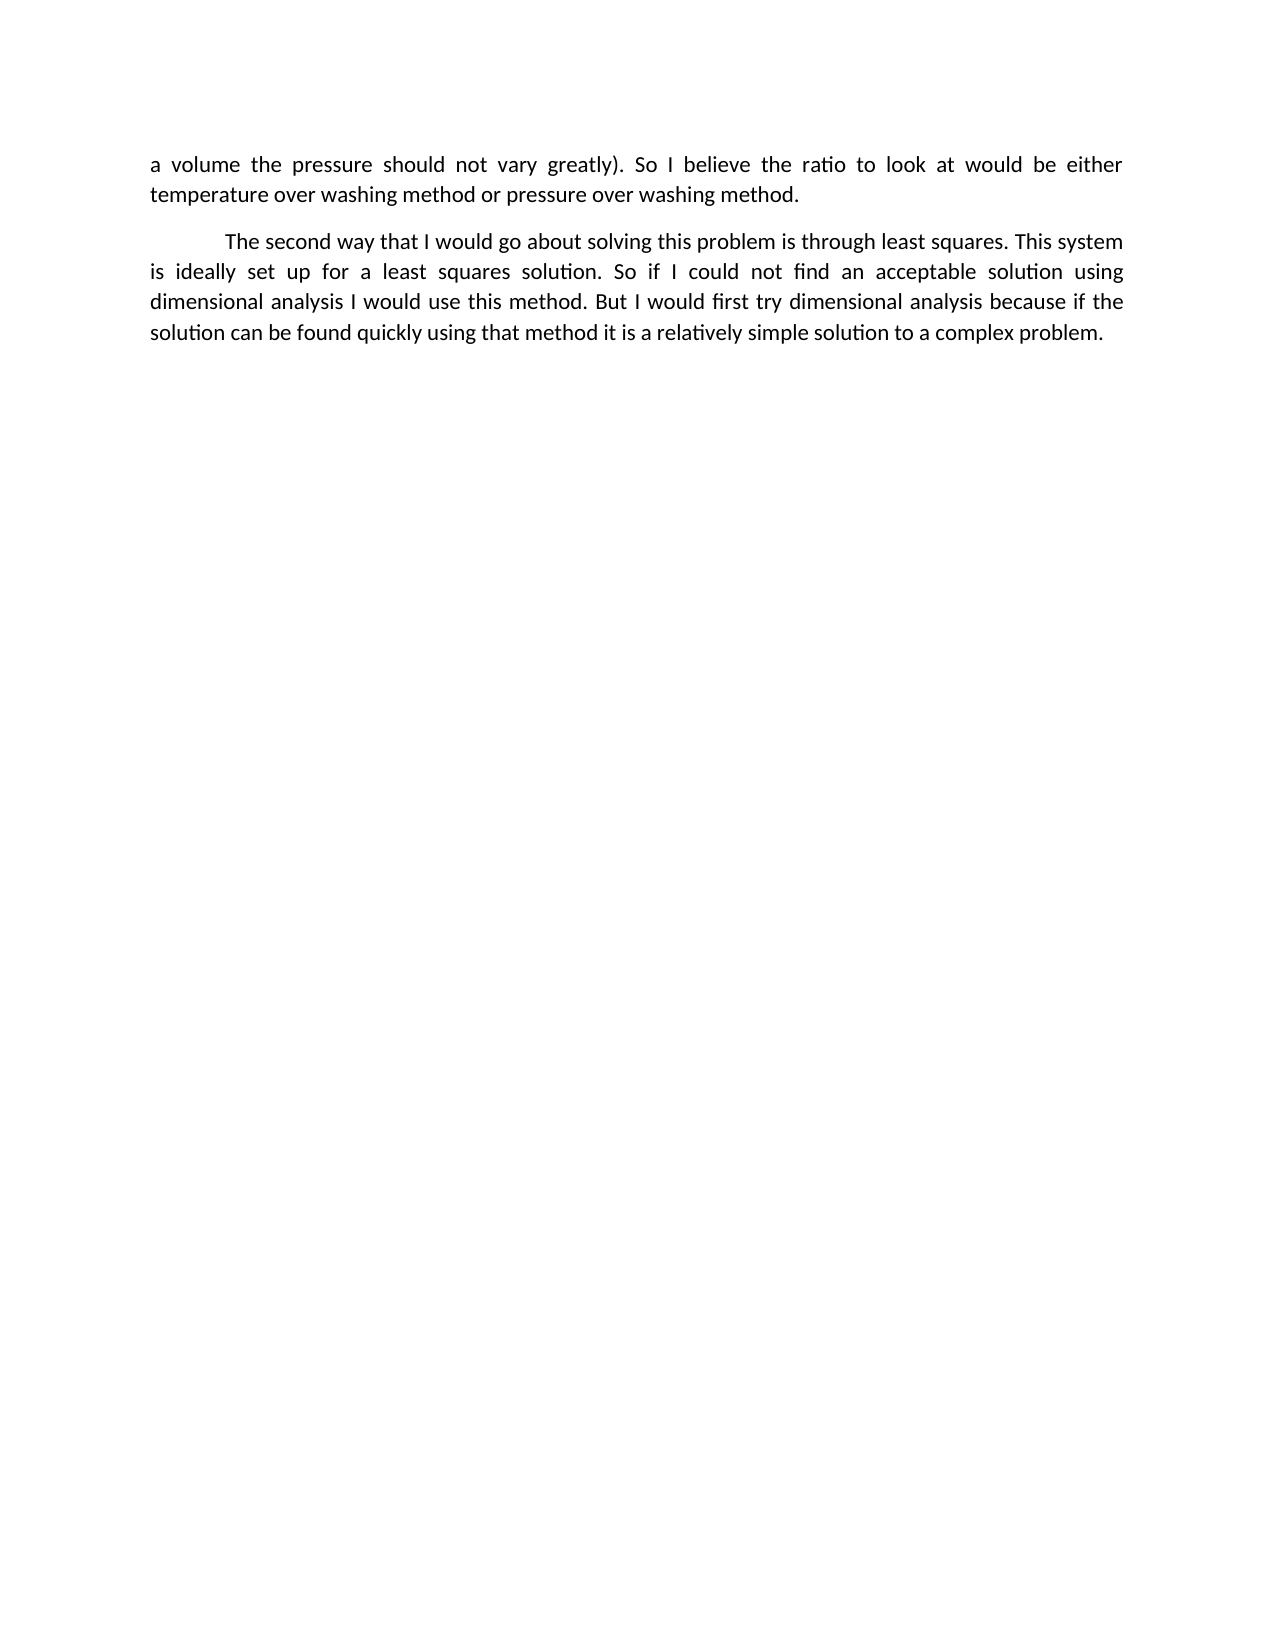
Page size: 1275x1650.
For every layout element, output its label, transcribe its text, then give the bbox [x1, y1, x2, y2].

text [150, 150, 1125, 208]
text The second way that I would go about solving this problem is through least squares. This system is ideally set up for a least squares solution. So if I could not find an acceptable solution using dimensional analysis I would use this method. But I would first try dimensional analysis because if the solution can be found quickly using that method it is a relatively simple solution to a complex problem. [150, 227, 1125, 346]
